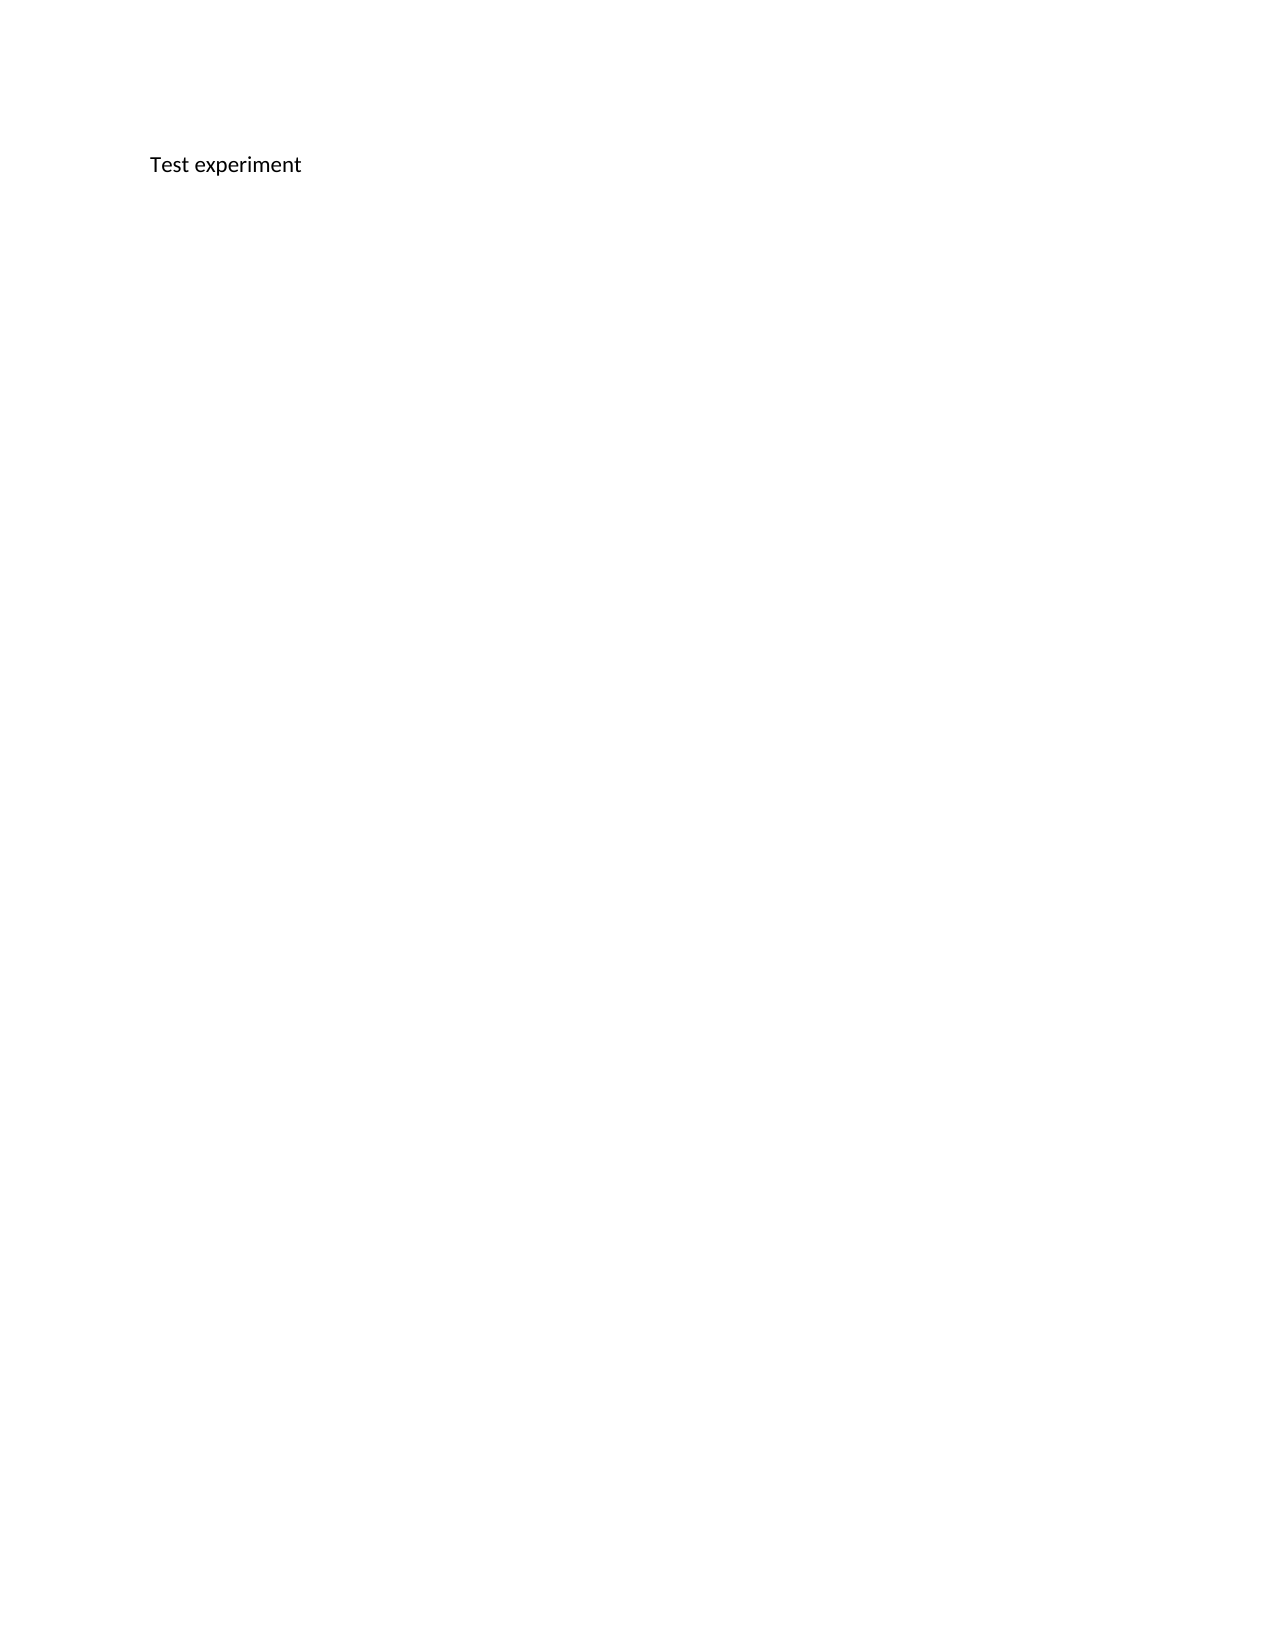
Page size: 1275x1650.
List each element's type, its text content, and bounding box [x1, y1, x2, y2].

text Test experiment [150, 150, 1125, 178]
